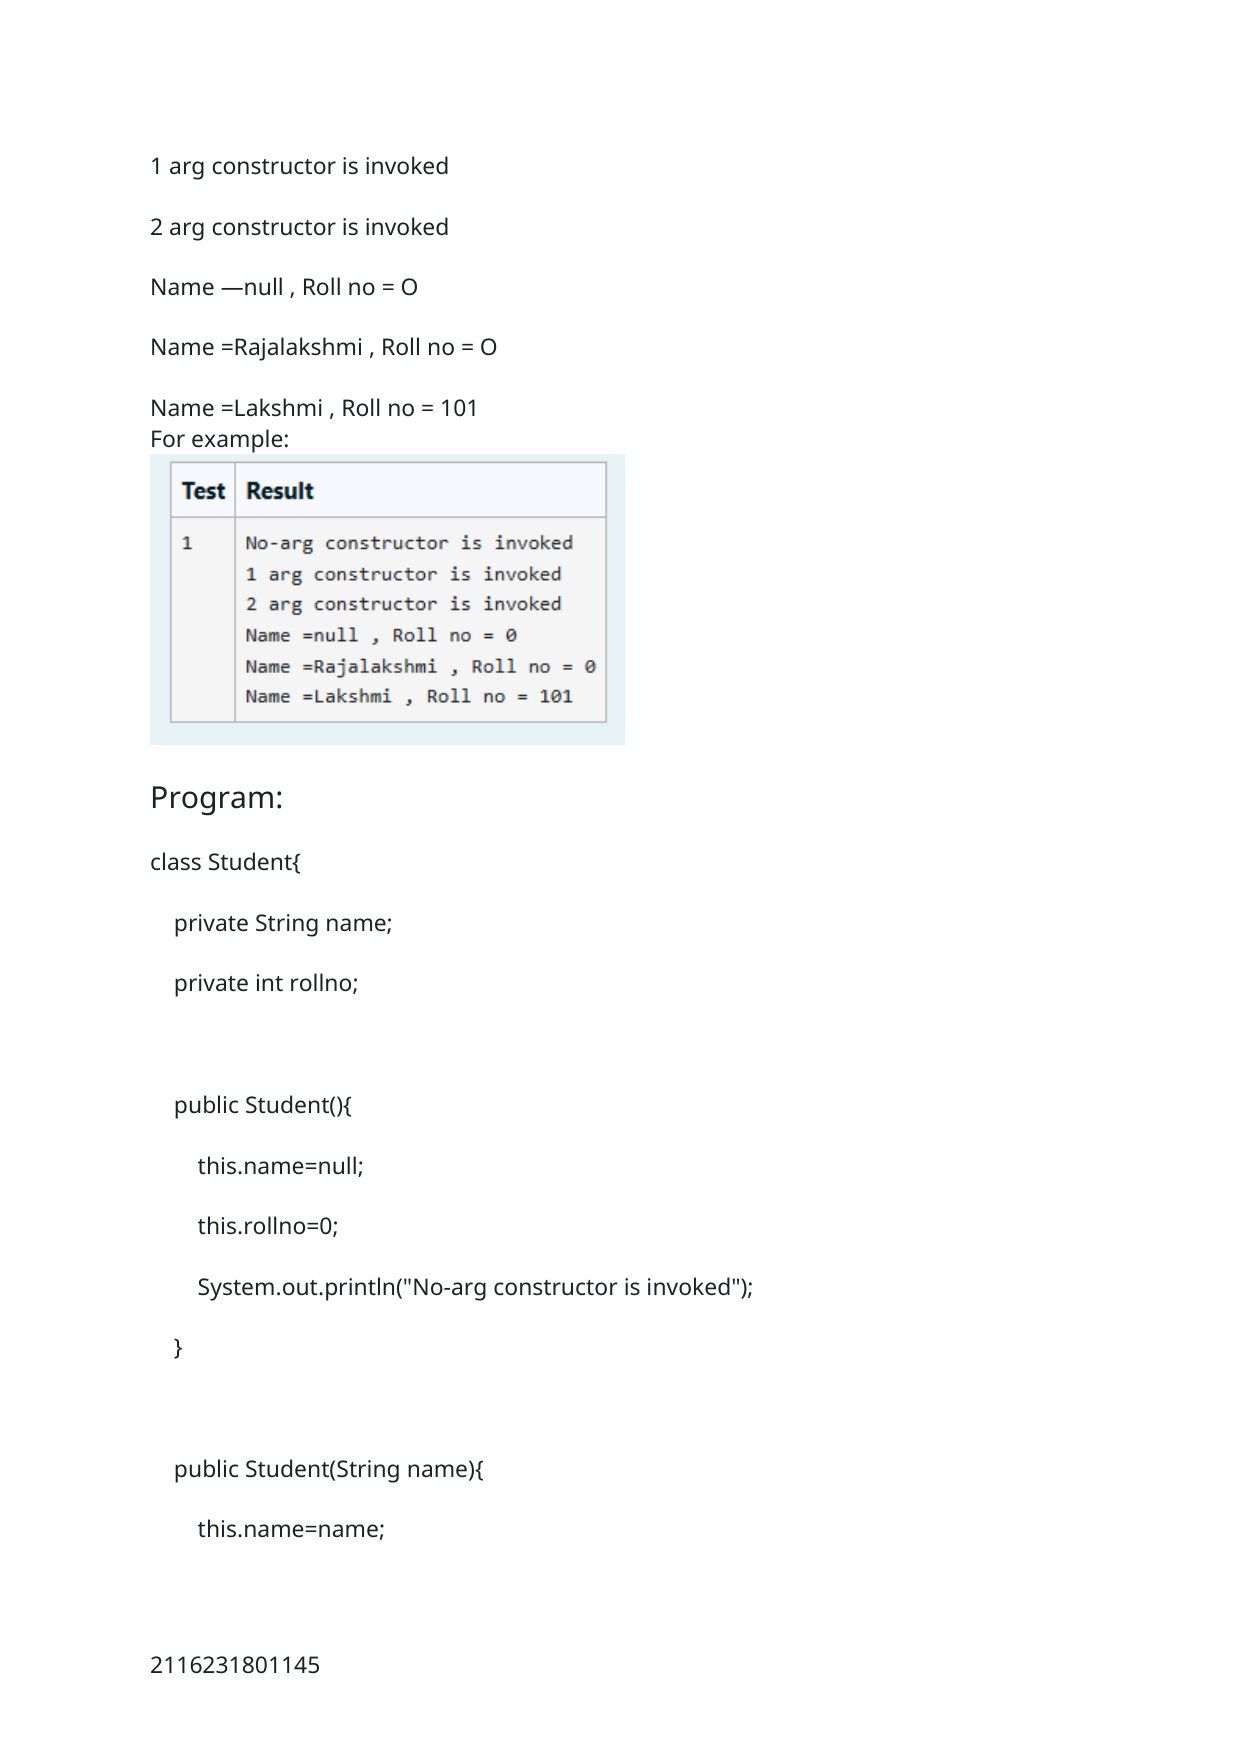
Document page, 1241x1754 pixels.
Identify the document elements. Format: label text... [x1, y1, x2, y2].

subtitle Name —null , Roll no = O [150, 271, 1090, 302]
subtitle Program: [150, 776, 1090, 817]
subtitle this.name=name; [150, 1513, 1090, 1544]
subtitle public Student(String name){ [150, 1453, 1090, 1484]
subtitle 1 arg constructor is invoked [150, 150, 1090, 181]
subtitle private int rollno; [150, 967, 1090, 998]
subtitle 2 arg constructor is invoked [150, 210, 1090, 242]
subtitle this.name=null; [150, 1149, 1090, 1181]
subtitle Name =Lakshmi , Roll no = 101 [150, 392, 1090, 423]
subtitle System.out.println("No-arg constructor is invoked"); [150, 1270, 1090, 1302]
subtitle class Student{ [150, 846, 1090, 878]
subtitle For example: [150, 423, 1090, 454]
subtitle private String name; [150, 907, 1090, 938]
subtitle public Student(){ [150, 1089, 1090, 1120]
picture [150, 454, 625, 745]
subtitle } [150, 1331, 1090, 1362]
subtitle Name =Rajalakshmi , Roll no = O [150, 331, 1090, 362]
subtitle this.rollno=0; [150, 1210, 1090, 1241]
